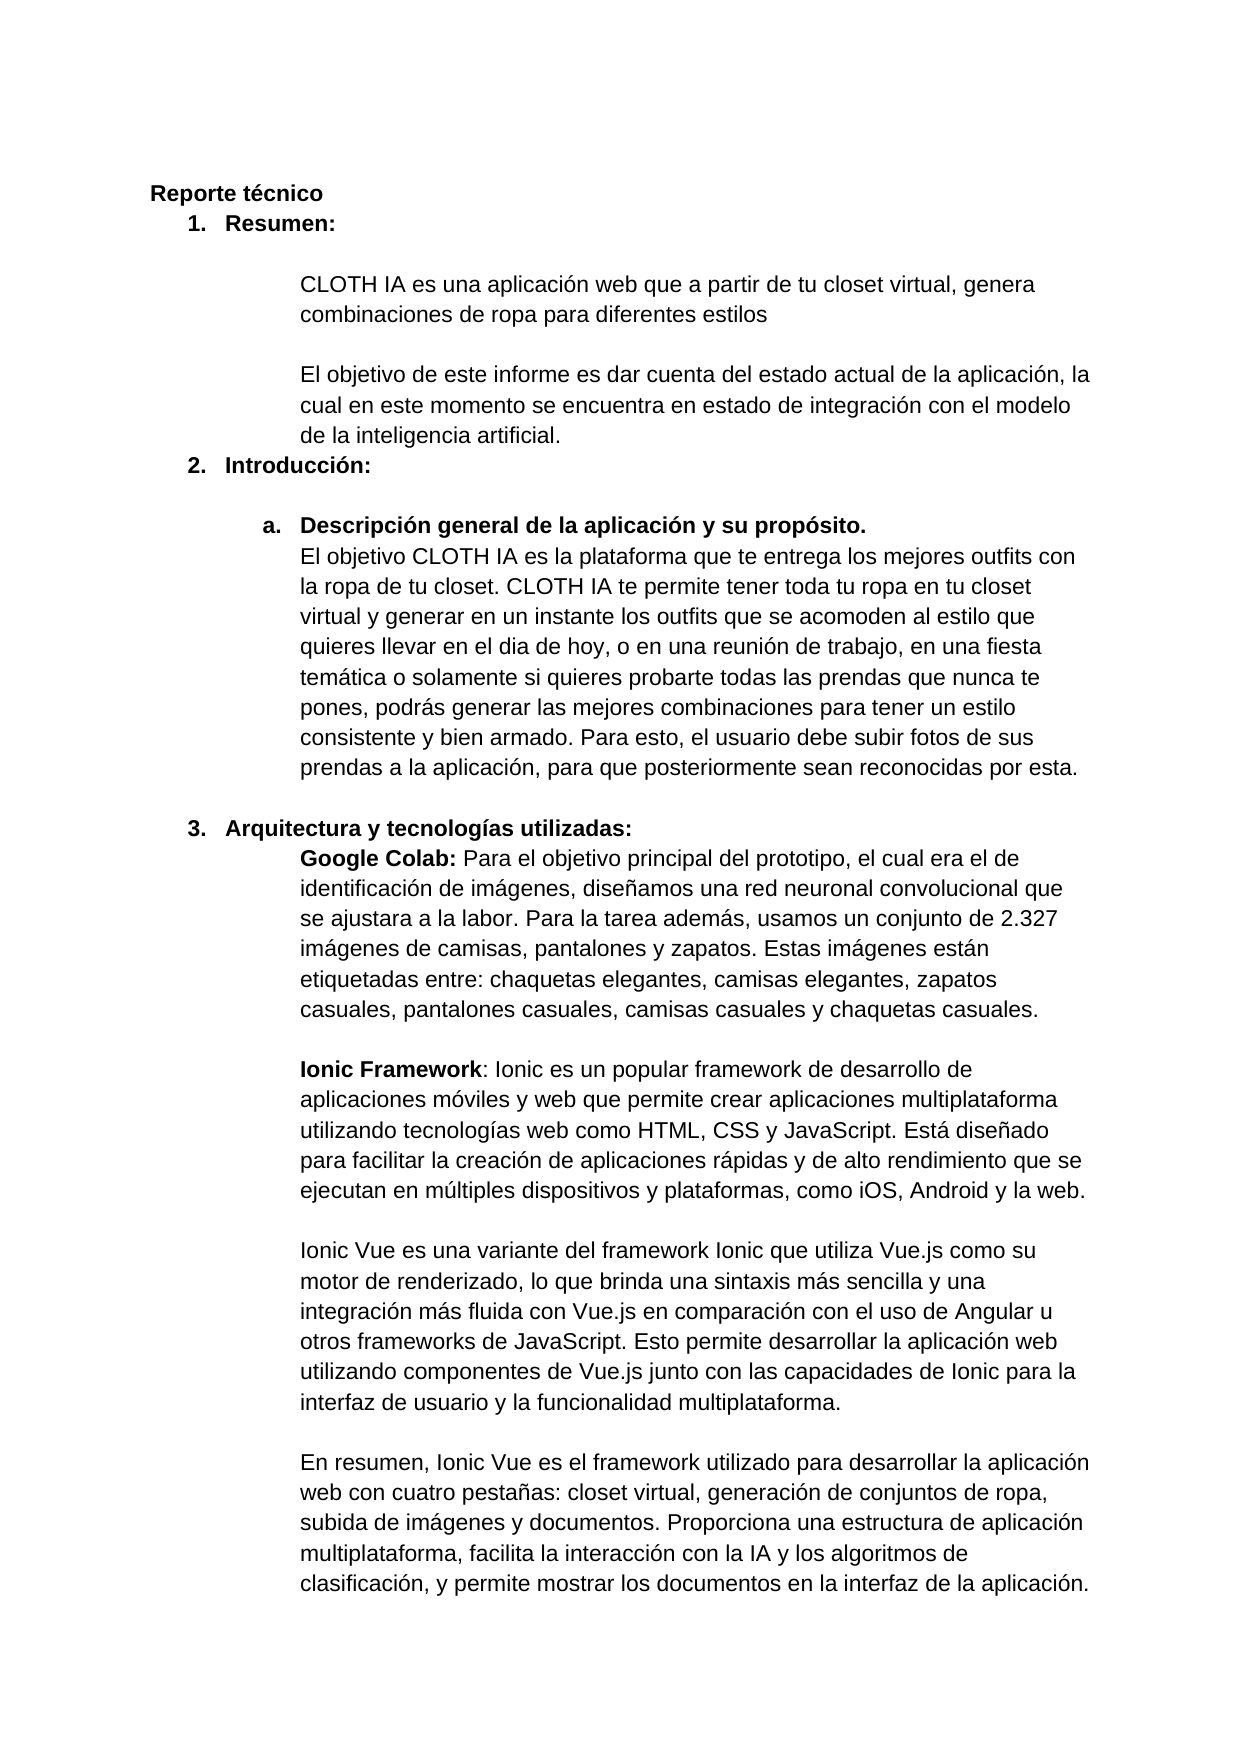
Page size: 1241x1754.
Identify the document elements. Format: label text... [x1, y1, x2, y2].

text Google Colab: Para el objetivo principal del prototipo, el cual era el de identificación de imágenes, diseñamos una red neuronal convolucional que se ajustara a la labor. Para la tarea además, usamos un conjunto de 2.327 imágenes de camisas, pantalones y zapatos. Estas imágenes están etiquetadas entre: chaquetas elegantes, camisas elegantes, zapatos casuales, pantalones casuales, camisas casuales y chaquetas casuales. [300, 845, 1090, 1022]
list CLOTH IA es una aplicación web que a partir de tu closet virtual, genera combinaciones de ropa para diferentes estilos [300, 271, 1090, 327]
text Ionic Vue es una variante del framework Ionic que utiliza Vue.js como su motor de renderizado, lo que brinda una sintaxis más sencilla y una integración más fluida con Vue.js en comparación con el uso de Angular u otros frameworks de JavaScript. Esto permite desarrollar la aplicación web utilizando componentes de Vue.js junto con las capacidades de Ionic para la interfaz de usuario y la funcionalidad multiplataforma. [300, 1237, 1090, 1415]
list Arquitectura y tecnologías utilizadas: [187, 814, 1090, 841]
list El objetivo CLOTH IA es la plataforma que te entrega los mejores outfits con la ropa de tu closet. CLOTH IA te permite tener toda tu ropa en tu closet virtual y generar en un instante los outfits que se acomoden al estilo que quieres llevar en el dia de hoy, o en una reunión de trabajo, en una fiesta temática o solamente si quieres probarte todas las prendas que nunca te pones, podrás generar las mejores combinaciones para tener un estilo consistente y bien armado. Para esto, el usuario debe subir fotos de sus prendas a la aplicación, para que posteriormente sean reconocidas por esta. [300, 543, 1090, 781]
text Reporte técnico [150, 180, 1090, 207]
list Resumen: [187, 210, 1090, 237]
text En resumen, Ionic Vue es el framework utilizado para desarrollar la aplicación web con cuatro pestañas: closet virtual, generación de conjuntos de ropa, subida de imágenes y documentos. Proporciona una estructura de aplicación multiplataforma, facilita la interacción con la IA y los algoritmos de clasificación, y permite mostrar los documentos en la interfaz de la aplicación. [300, 1449, 1090, 1596]
text Ionic Framework: Ionic es un popular framework de desarrollo de aplicaciones móviles y web que permite crear aplicaciones multiplataforma utilizando tecnologías web como HTML, CSS y JavaScript. Está diseñado para facilitar la creación de aplicaciones rápidas y de alto rendimiento que se ejecutan en múltiples dispositivos y plataformas, como iOS, Android y la web. [300, 1056, 1090, 1203]
list Descripción general de la aplicación y su propósito. [262, 512, 1090, 539]
list El objetivo de este informe es dar cuenta del estado actual de la aplicación, la cual en este momento se encuentra en estado de integración con el modelo de la inteligencia artificial. [300, 361, 1090, 448]
list Introducción: [187, 452, 1090, 478]
